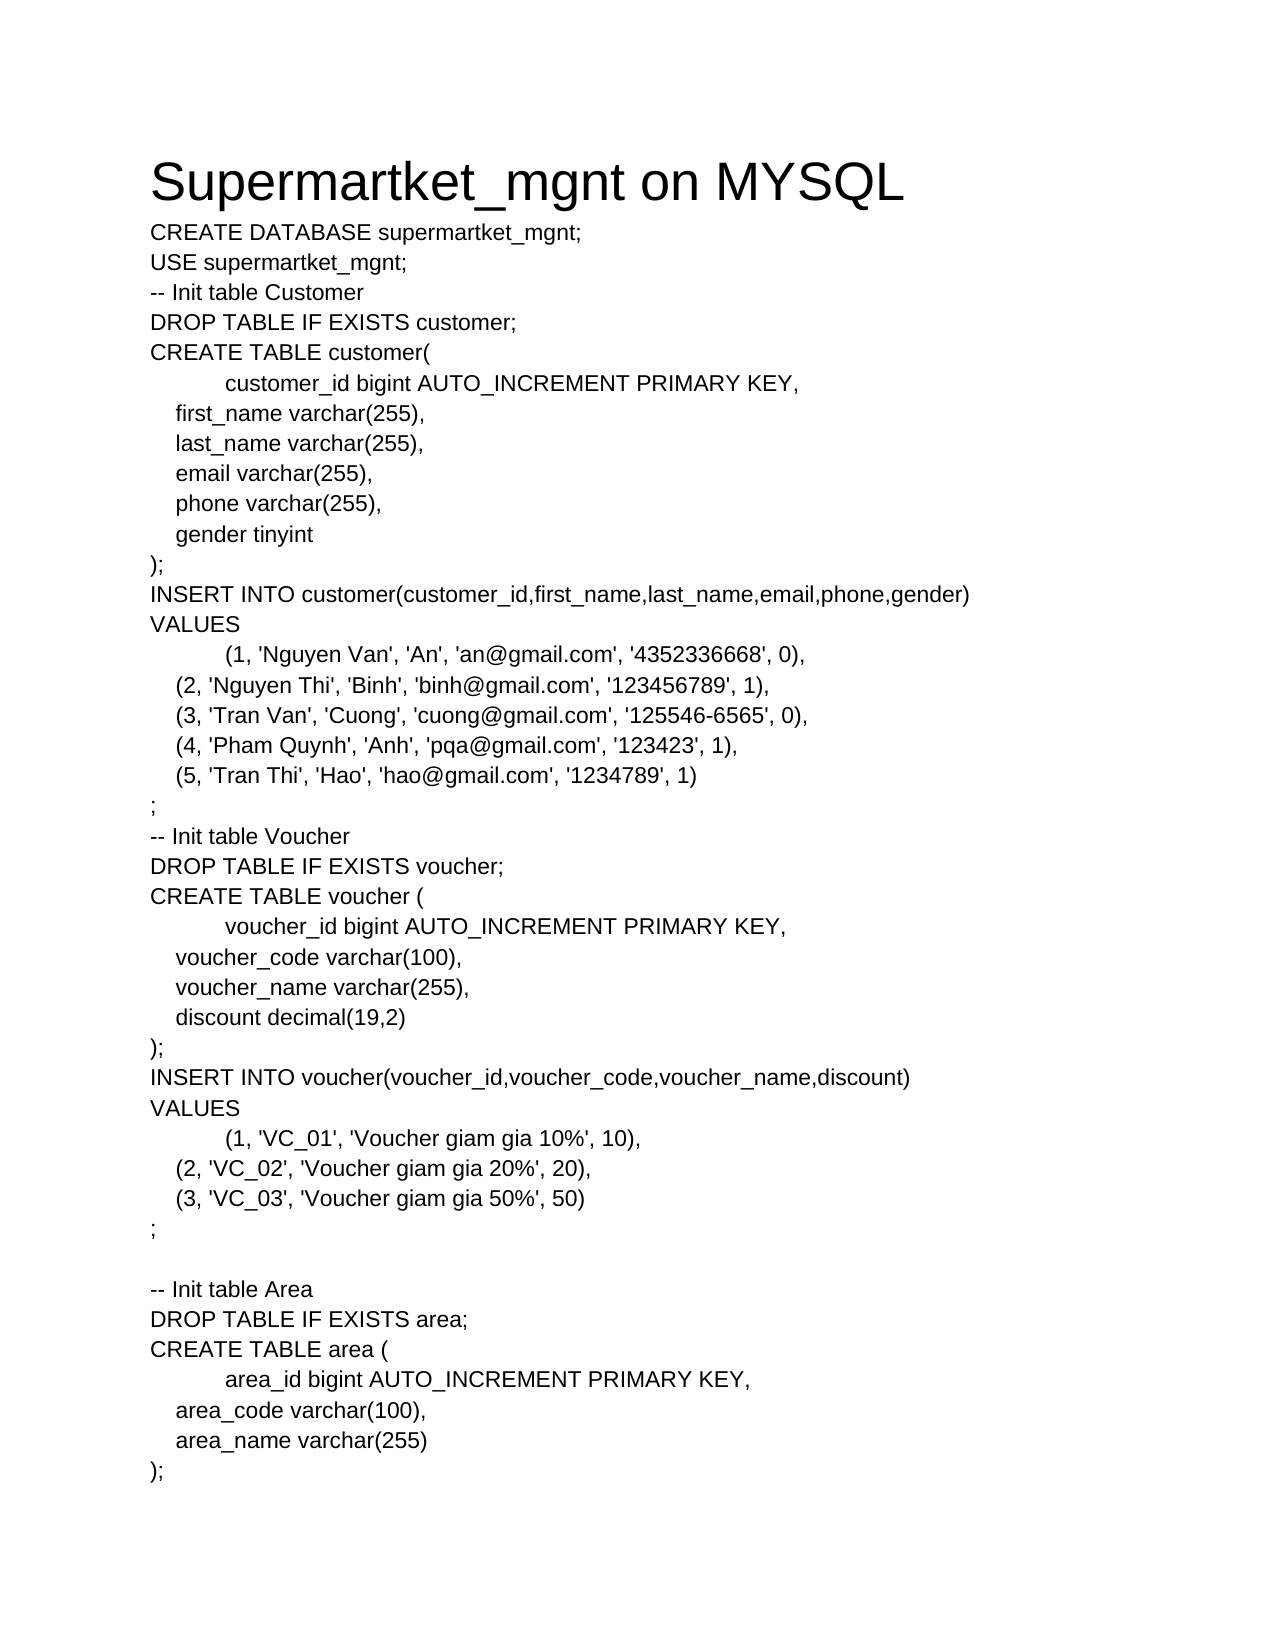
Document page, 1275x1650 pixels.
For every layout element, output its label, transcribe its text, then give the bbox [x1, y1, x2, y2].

text ); [150, 551, 1125, 577]
text -- Init table Voucher [150, 823, 1125, 849]
text CREATE TABLE area ( [150, 1336, 1125, 1363]
text ; [150, 792, 1125, 819]
text last_name varchar(255), [150, 430, 1125, 456]
text gender tinyint [150, 521, 1125, 547]
text discount decimal(19,2) [150, 1004, 1125, 1030]
text phone varchar(255), [150, 490, 1125, 517]
text (4, 'Pham Quynh', 'Anh', 'pqa@gmail.com', '123423', 1), [150, 732, 1125, 758]
text (5, 'Tran Thi', 'Hao', 'hao@gmail.com', '1234789', 1) [150, 762, 1125, 789]
text CREATE TABLE voucher ( [150, 883, 1125, 909]
text (1, 'Nguyen Van', 'An', 'an@gmail.com', '4352336668', 0), [150, 641, 1125, 668]
text CREATE TABLE customer( [150, 339, 1125, 366]
text (3, 'VC_03', 'Voucher giam gia 50%', 50) [150, 1185, 1125, 1212]
text (3, 'Tran Van', 'Cuong', 'cuong@gmail.com', '125546-6565', 0), [150, 702, 1125, 728]
text DROP TABLE IF EXISTS customer; [150, 309, 1125, 336]
text area_code varchar(100), [150, 1397, 1125, 1423]
text DROP TABLE IF EXISTS voucher; [150, 853, 1125, 879]
text (1, 'VC_01', 'Voucher giam gia 10%', 10), [150, 1125, 1125, 1151]
text (2, 'Nguyen Thi', 'Binh', 'binh@gmail.com', '123456789', 1), [150, 672, 1125, 698]
text CREATE DATABASE supermartket_mgnt; [150, 218, 1125, 245]
text (2, 'VC_02', 'Voucher giam gia 20%', 20), [150, 1155, 1125, 1181]
text INSERT INTO customer(customer_id,first_name,last_name,email,phone,gender) [150, 581, 1125, 607]
text first_name varchar(255), [150, 400, 1125, 426]
text email varchar(255), [150, 460, 1125, 487]
text -- Init table Area [150, 1276, 1125, 1302]
text area_id bigint AUTO_INCREMENT PRIMARY KEY, [150, 1366, 1125, 1393]
text USE supermartket_mgnt; [150, 249, 1125, 275]
title Supermartket_mgnt on MYSQL [150, 150, 1125, 212]
text ; [150, 1215, 1125, 1242]
text voucher_name varchar(255), [150, 974, 1125, 1000]
text VALUES [150, 611, 1125, 638]
text DROP TABLE IF EXISTS area; [150, 1306, 1125, 1332]
text ); [150, 1034, 1125, 1061]
text VALUES [150, 1094, 1125, 1121]
text customer_id bigint AUTO_INCREMENT PRIMARY KEY, [150, 369, 1125, 396]
text voucher_code varchar(100), [150, 943, 1125, 970]
text ); [150, 1457, 1125, 1483]
text -- Init table Customer [150, 279, 1125, 305]
text INSERT INTO voucher(voucher_id,voucher_code,voucher_name,discount) [150, 1064, 1125, 1091]
text voucher_id bigint AUTO_INCREMENT PRIMARY KEY, [150, 913, 1125, 940]
text area_name varchar(255) [150, 1427, 1125, 1453]
